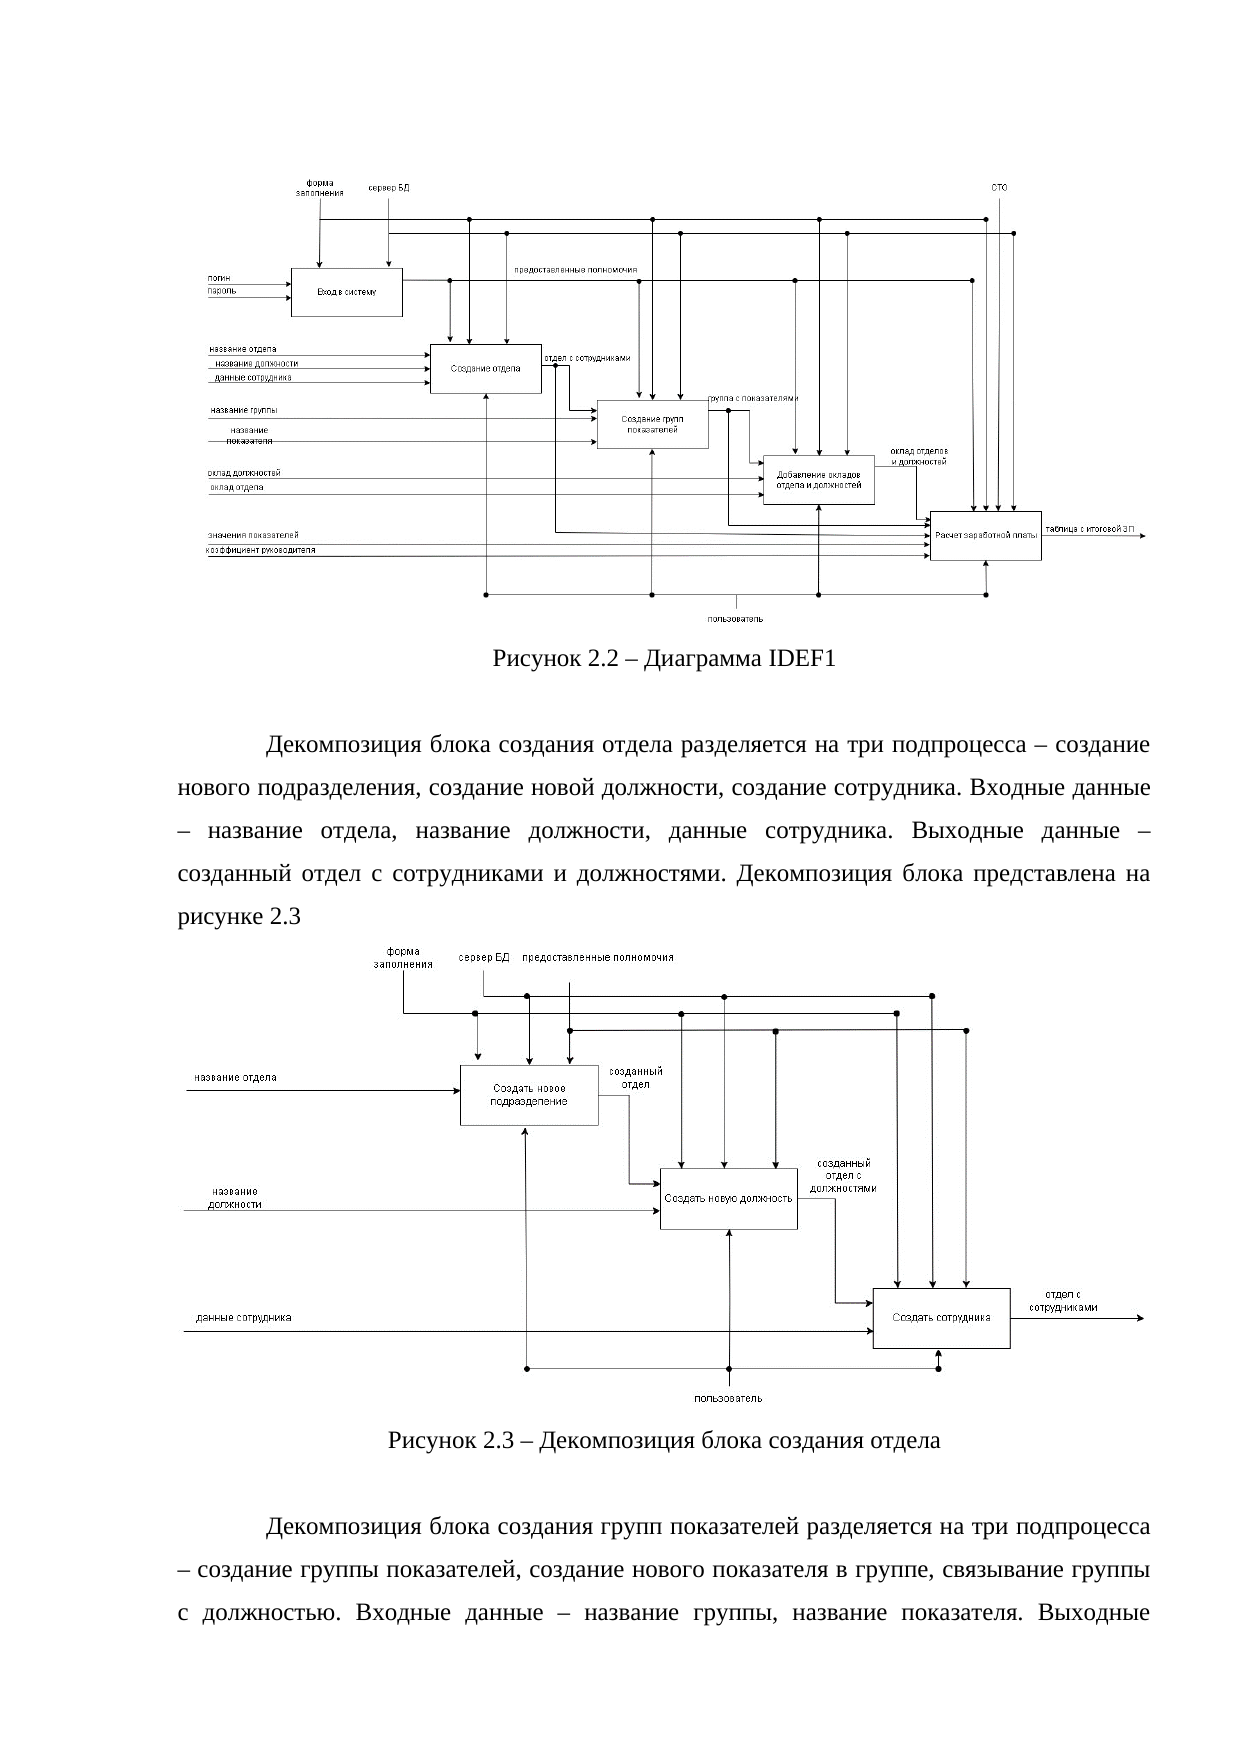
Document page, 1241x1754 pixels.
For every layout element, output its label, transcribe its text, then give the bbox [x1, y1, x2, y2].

picture [177, 177, 1152, 629]
text Рисунок 2.3 – Декомпозиция блока создания отдела [177, 1425, 1152, 1454]
text Рисунок 2.2 – Диаграмма IDEF1 [177, 643, 1152, 671]
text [177, 1511, 1152, 1626]
picture [177, 944, 1152, 1411]
text Декомпозиция блока создания отдела разделяется на три подпроцесса – создание нового подразделения, создание новой должности, создание сотрудника. Входные данные – название отдела, название должности, данные сотрудника. Выходные данные – созданный отдел с сотрудниками и должностями. Декомпозиция блока представлена на рисунке 2.3 [177, 729, 1152, 930]
